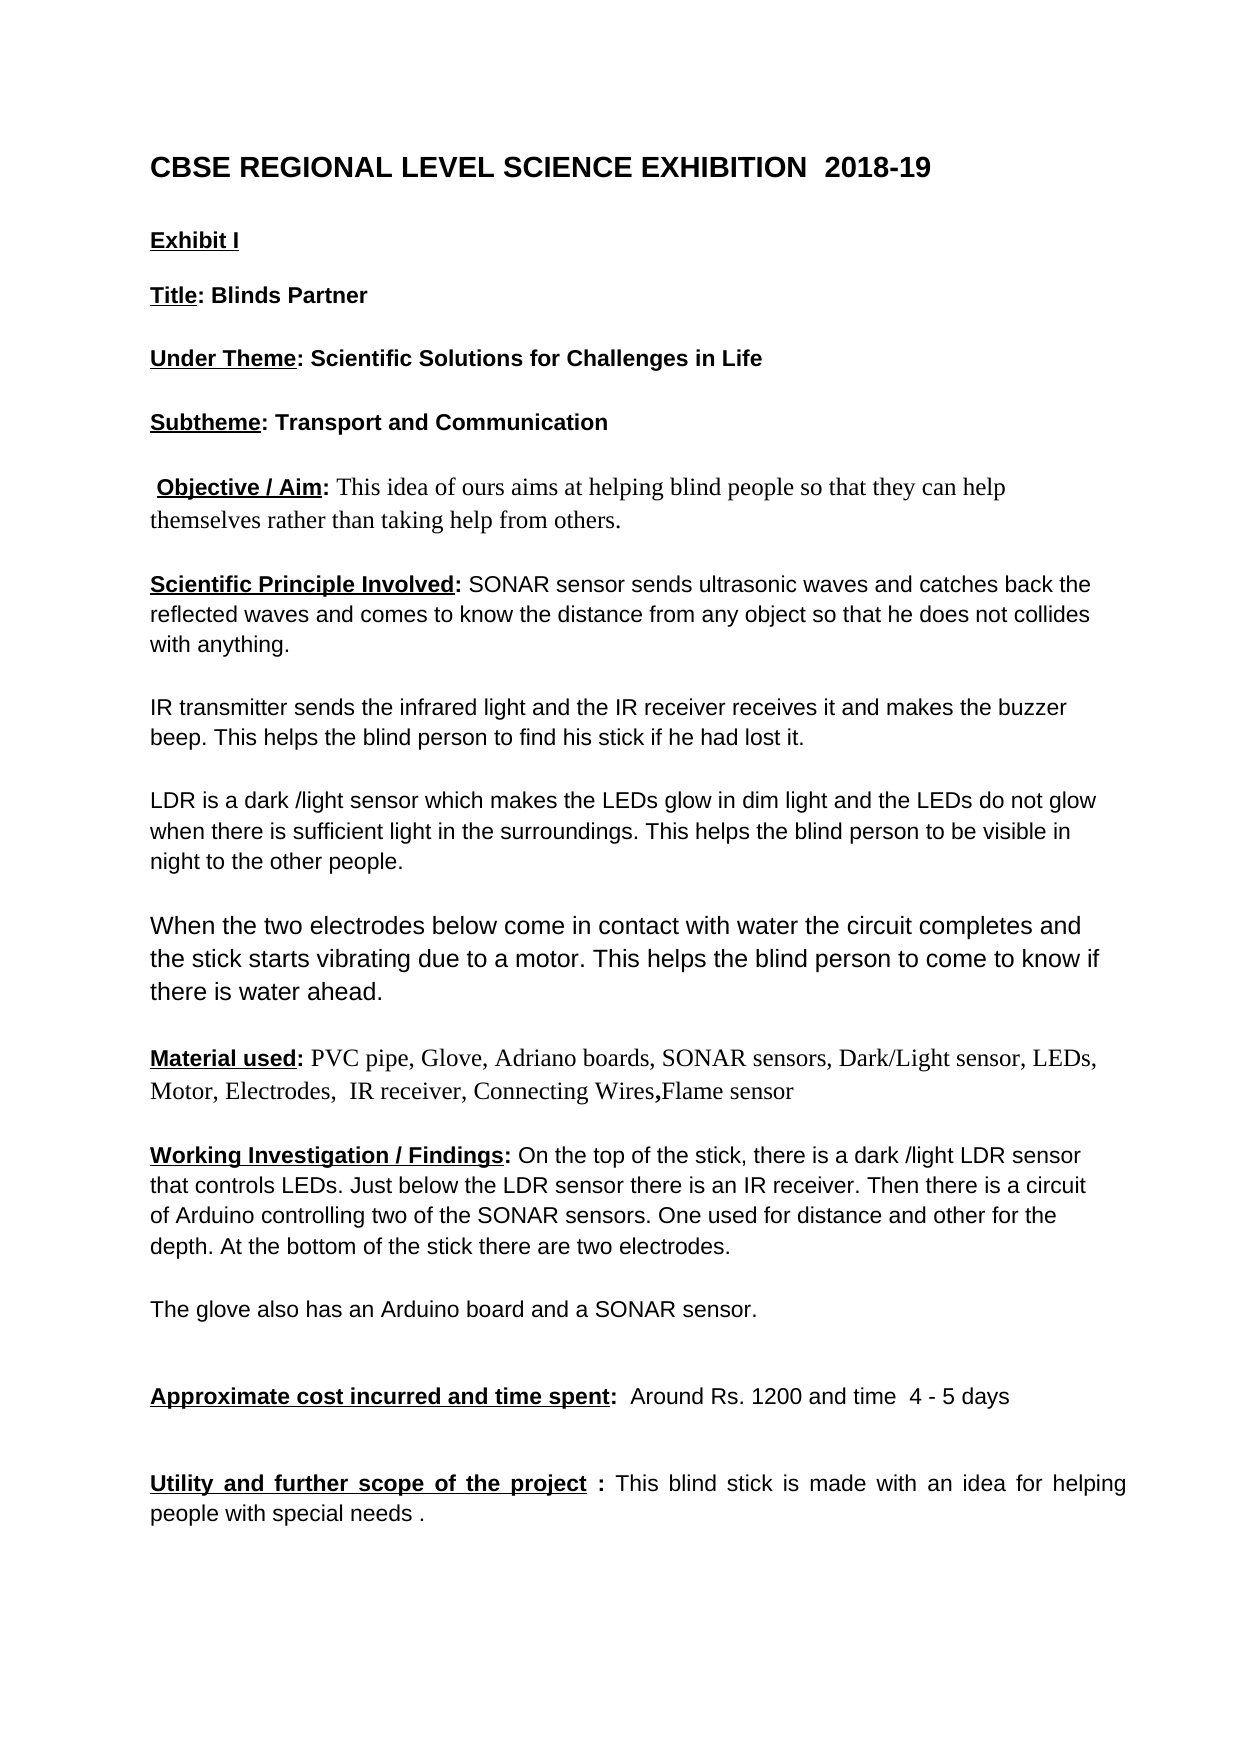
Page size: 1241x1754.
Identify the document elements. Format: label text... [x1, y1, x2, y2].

text When the two electrodes below come in contact with water the circuit completes and the stick starts vibrating due to a motor. This helps the blind person to come to know if there is water ahead. [150, 911, 1109, 1006]
text LDR is a dark /light sensor which makes the LEDs glow in dim light and the LEDs do not glow when there is sufficient light in the surroundings. This helps the blind person to be visible in night to the other people. [150, 787, 1109, 874]
text Subtheme: Transport and Communication [150, 408, 1109, 435]
text Utility and further scope of the project : This blind stick is made with an idea for helping people with special needs . [150, 1470, 1128, 1527]
text IR transmitter sends the infrared light and the IR receiver receives it and makes the buzzer beep. This helps the blind person to find his stick if he had lost it. [150, 694, 1109, 751]
text The glove also has an Arduino board and a SONAR sensor. [150, 1296, 1109, 1322]
text Material used: PVC pipe, Glove, Adriano boards, SONAR sensors, Dark/Light sensor, LEDs, Motor, Electrodes, IR receiver, Connecting Wires,Flame sensor [150, 1043, 1109, 1105]
text Approximate cost incurred and time spent: Around Rs. 1200 and time 4 - 5 days [150, 1383, 1137, 1409]
text CBSE REGIONAL LEVEL SCIENCE EXHIBITION 2018-19 [150, 150, 945, 183]
text Objective / Aim: This idea of ours aims at helping blind people so that they can help themselves rather than taking help from others. [150, 472, 1109, 533]
text Working Investigation / Findings: On the top of the stick, there is a dark /light LDR sensor that controls LEDs. Just below the LDR sensor there is an IR receiver. Then there is a circuit of Arduino controlling two of the SONAR sensors. One used for distance and other for the depth. At the bottom of the stick there are two electrodes. [150, 1142, 1109, 1259]
text Title: Blinds Partner [150, 282, 1118, 309]
text Scientific Principle Involved: SONAR sensor sends ultrasonic waves and catches back the reflected waves and comes to know the distance from any object so that he does not collides with anything. [150, 571, 1109, 657]
text Under Theme: Scientific Solutions for Challenges in Life [150, 345, 1109, 372]
text Exhibit I [150, 227, 945, 253]
